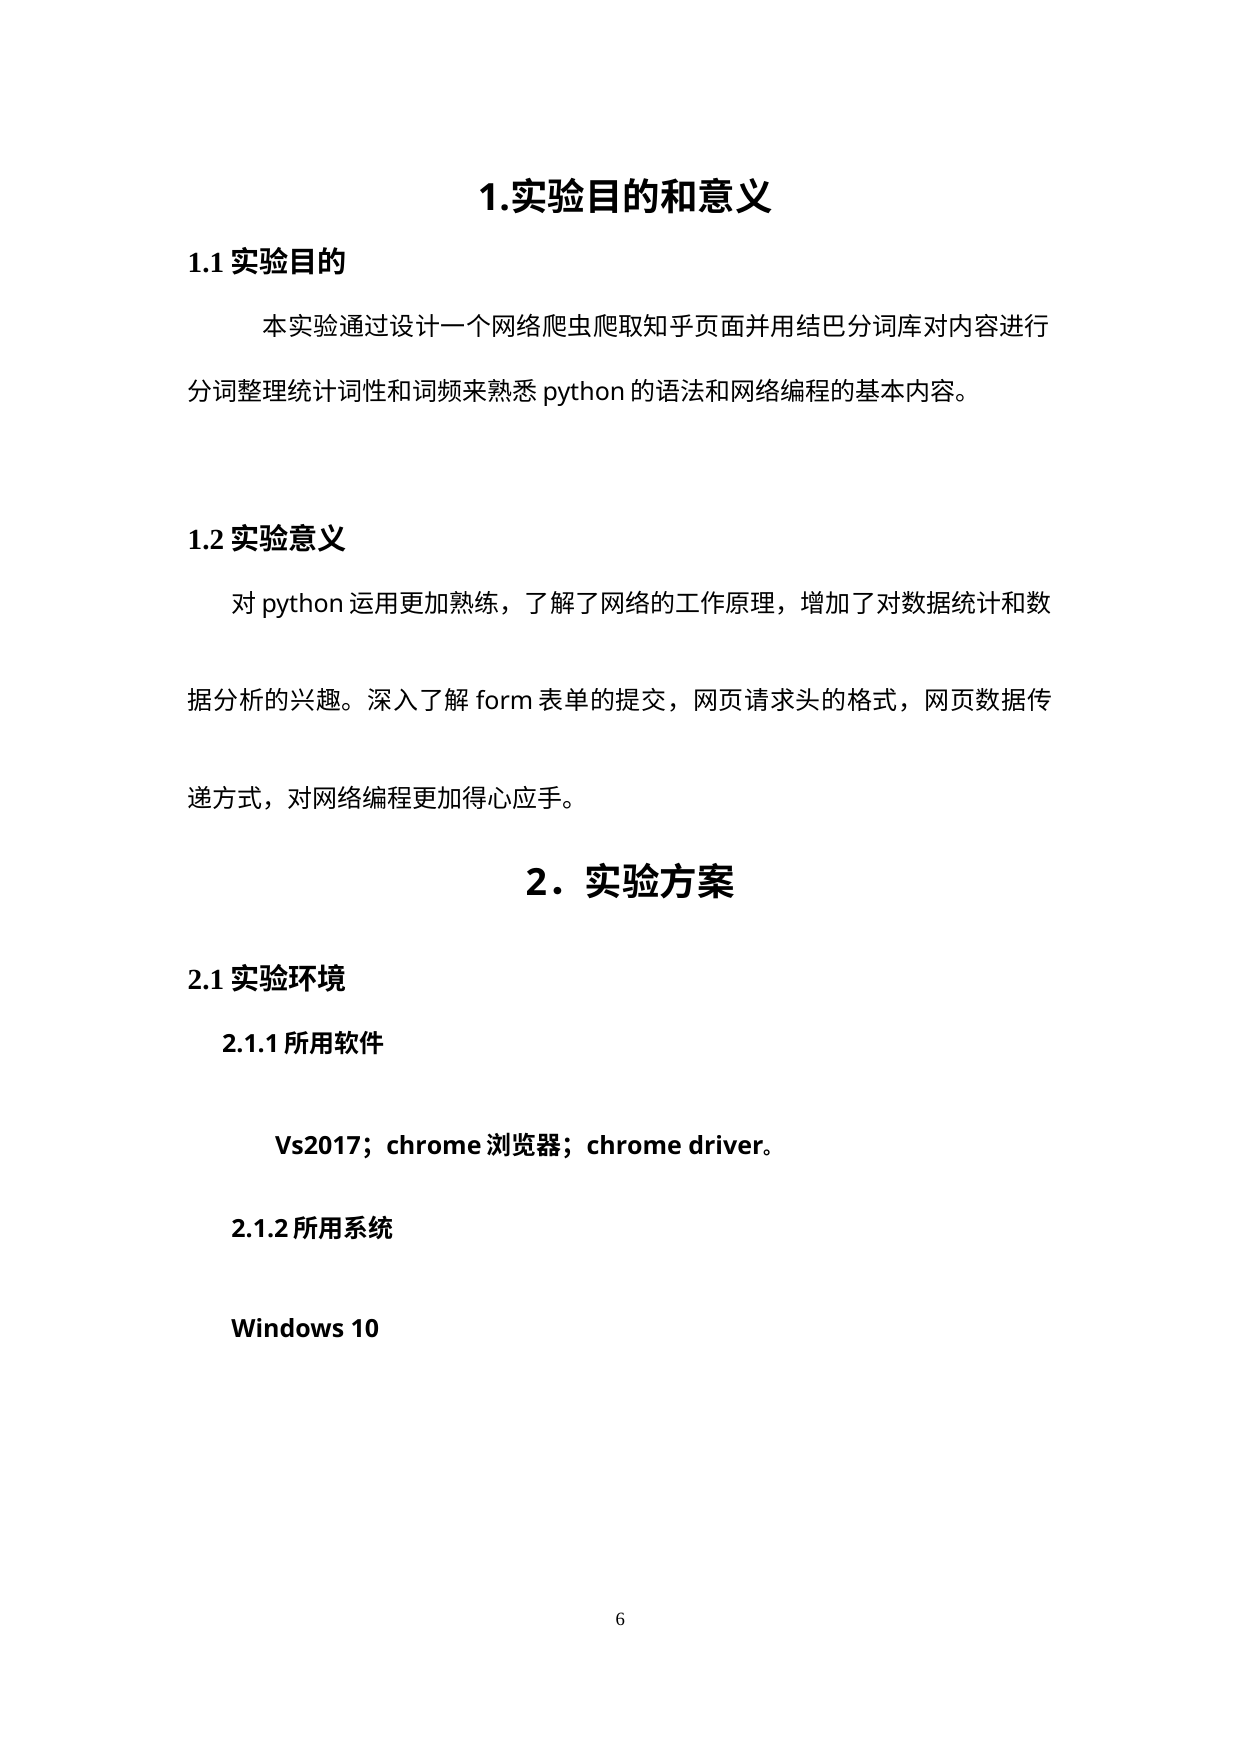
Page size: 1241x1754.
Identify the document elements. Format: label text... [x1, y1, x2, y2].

text Vs2017；chrome浏览器；chrome driver。 [231, 1111, 1053, 1176]
text 2．实验方案 [187, 847, 1053, 912]
text 2.1实验环境 [187, 944, 1053, 1009]
text 1.实验目的和意义 [187, 162, 1053, 227]
list Windows 10 [187, 1295, 1053, 1360]
list 2.1.2所用系统 [187, 1194, 1053, 1259]
text 1.1实验目的 [187, 227, 1053, 292]
text 本实验通过设计一个网络爬虫爬取知乎页面并用结巴分词库对内容进行分词整理统计词性和词频来熟悉python的语法和网络编程的基本内容。 [187, 292, 1053, 422]
text 1.2实验意义 [187, 504, 1053, 569]
text 对python运用更加熟练，了解了网络的工作原理，增加了对数据统计和数据分析的兴趣。深入了解form表单的提交，网页请求头的格式，网页数据传递方式，对网络编程更加得心应手。 [187, 569, 1053, 829]
list 2.1.1所用软件 [187, 1009, 1053, 1074]
